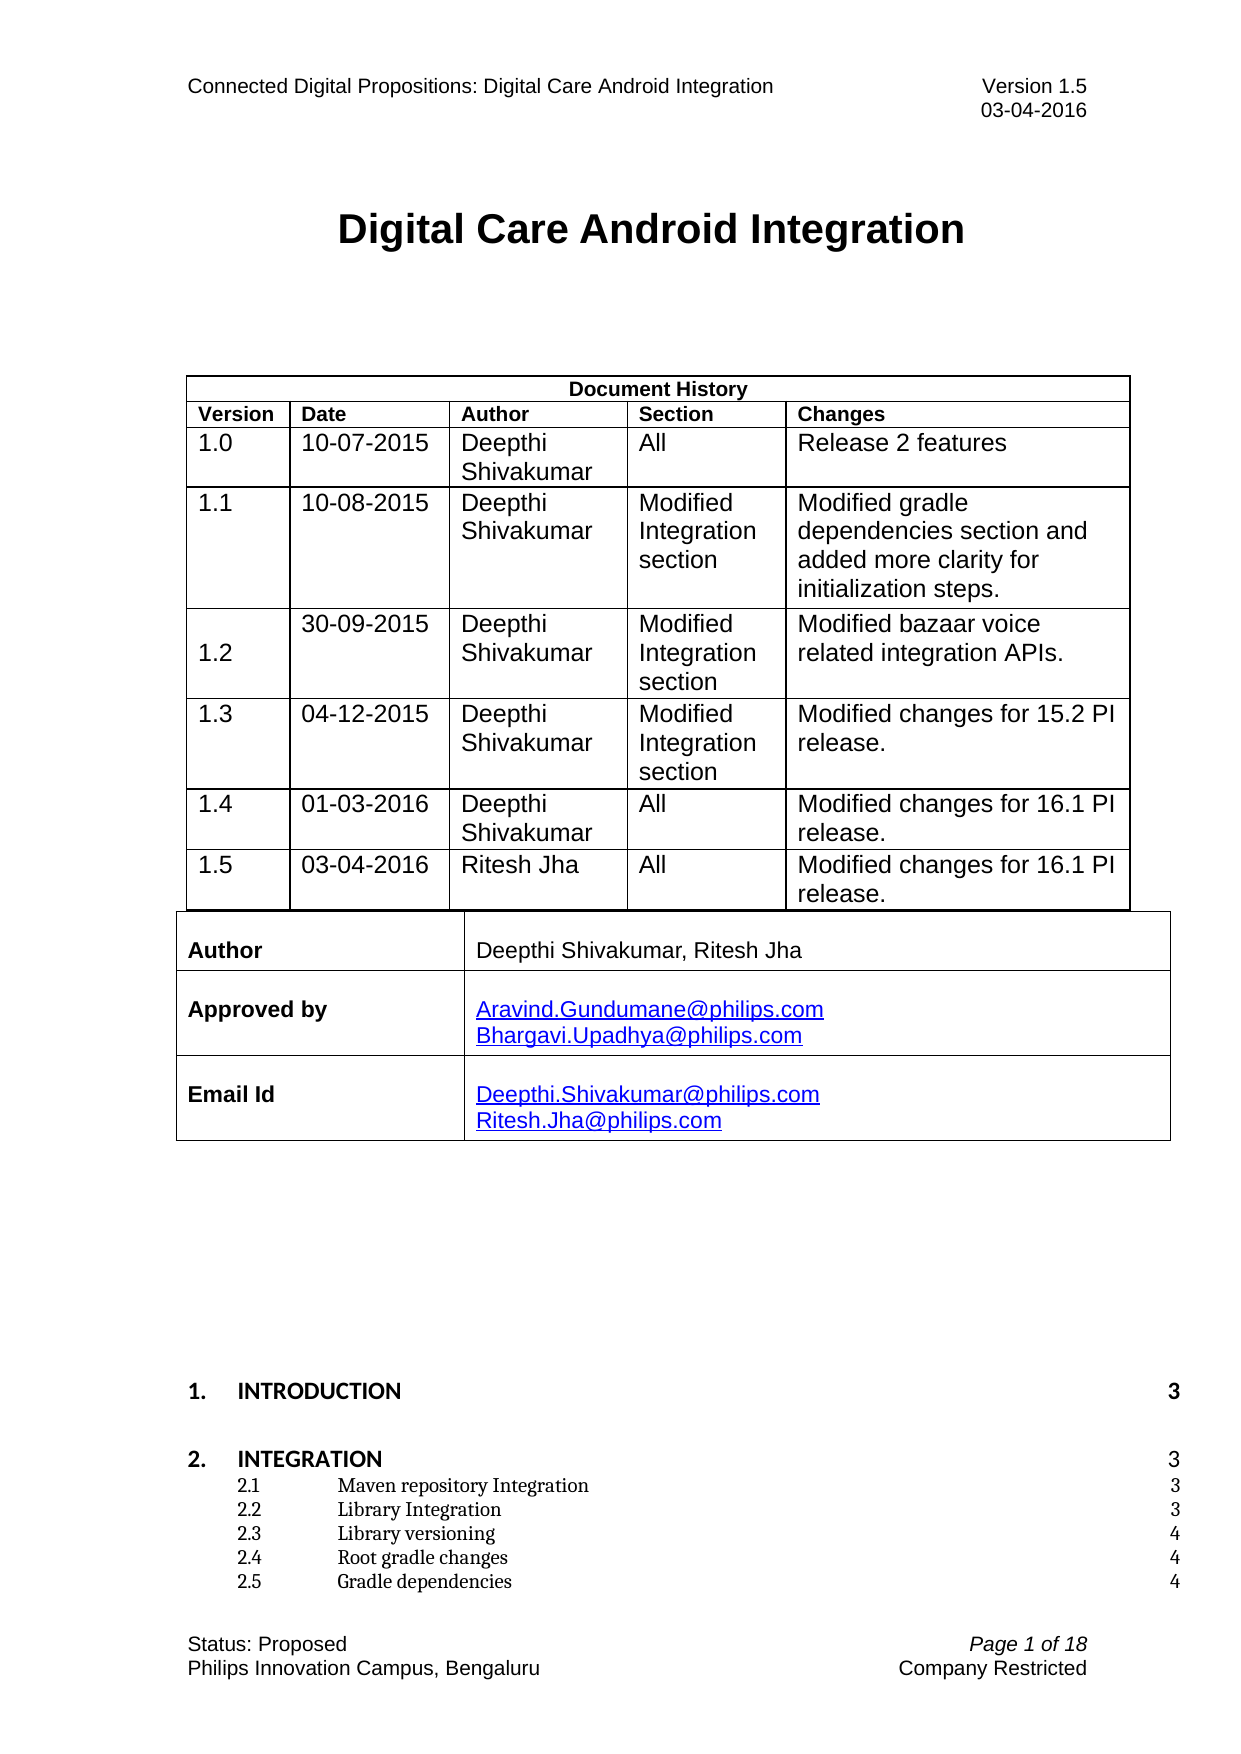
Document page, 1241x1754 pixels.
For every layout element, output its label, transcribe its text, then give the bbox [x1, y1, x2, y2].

table_cell 30-09-2015 [291, 609, 449, 698]
table_cell All [628, 790, 785, 848]
text 2.2 Library Integration 3 [237, 1498, 1182, 1522]
table_cell Modified changes for 15.2 PI release. [787, 699, 1129, 788]
table_cell 01-03-2016 [291, 790, 449, 848]
table_cell Aravind.Gundumane@philips.com Bhargavi.Upadhya@philips.com [465, 971, 1170, 1054]
table_cell Modified Integration section [628, 488, 785, 607]
table_cell Modified Integration section [628, 609, 785, 698]
table_cell 03-04-2016 [291, 850, 449, 909]
table_cell 10-08-2015 [291, 488, 449, 607]
text 1. INTRODUCTION 3 [187, 1375, 1182, 1406]
table_cell 10-07-2015 [291, 428, 449, 486]
table_cell Changes [787, 402, 1129, 427]
table_cell Email Id [177, 1056, 464, 1139]
text 2.1 Maven repository Integration 3 [237, 1474, 1182, 1498]
table_cell 1.5 [187, 850, 289, 909]
table_cell Deepthi.Shivakumar@philips.com Ritesh.Jha@philips.com [465, 1056, 1170, 1139]
table_cell Version [187, 402, 289, 427]
table_cell Modified bazaar voice related integration APIs. [787, 609, 1129, 698]
text 2.5 Gradle dependencies 4 [237, 1569, 1182, 1593]
table_cell 1.2 [187, 609, 289, 698]
table_cell Section [628, 402, 785, 427]
table_cell 1.3 [187, 699, 289, 788]
table_cell 04-12-2015 [291, 699, 449, 788]
table_cell Release 2 features [787, 428, 1129, 486]
table_cell Modified gradle dependencies section and added more clarity for initialization steps. [787, 488, 1129, 607]
table_cell Date [291, 402, 449, 427]
table_cell Modified changes for 16.1 PI release. [787, 850, 1129, 909]
table_cell Ritesh Jha [450, 850, 627, 909]
text 2.3 Library versioning 4 [237, 1522, 1182, 1546]
title Digital Care Android Integration [187, 204, 1182, 252]
table_cell Approved by [177, 971, 464, 1054]
table_cell All [628, 428, 785, 486]
table_header Document History [187, 377, 1129, 401]
table_cell 1.0 [187, 428, 289, 486]
table_header Author [177, 912, 464, 969]
table_cell 1.1 [187, 488, 289, 607]
table_cell Modified changes for 16.1 PI release. [787, 790, 1129, 848]
table_cell Deepthi Shivakumar [450, 790, 627, 848]
table_cell Deepthi Shivakumar [450, 609, 627, 698]
table_cell 1.4 [187, 790, 289, 848]
table_cell Modified Integration section [628, 699, 785, 788]
table_header Deepthi Shivakumar, Ritesh Jha [465, 912, 1170, 969]
text 2. INTEGRATION 3 [187, 1443, 1182, 1474]
table_cell Deepthi Shivakumar [450, 488, 627, 607]
table_cell All [628, 850, 785, 909]
table_cell Author [450, 402, 627, 427]
text 2.4 Root gradle changes 4 [237, 1546, 1182, 1569]
table_cell Deepthi Shivakumar [450, 699, 627, 788]
table_cell Deepthi Shivakumar [450, 428, 627, 486]
